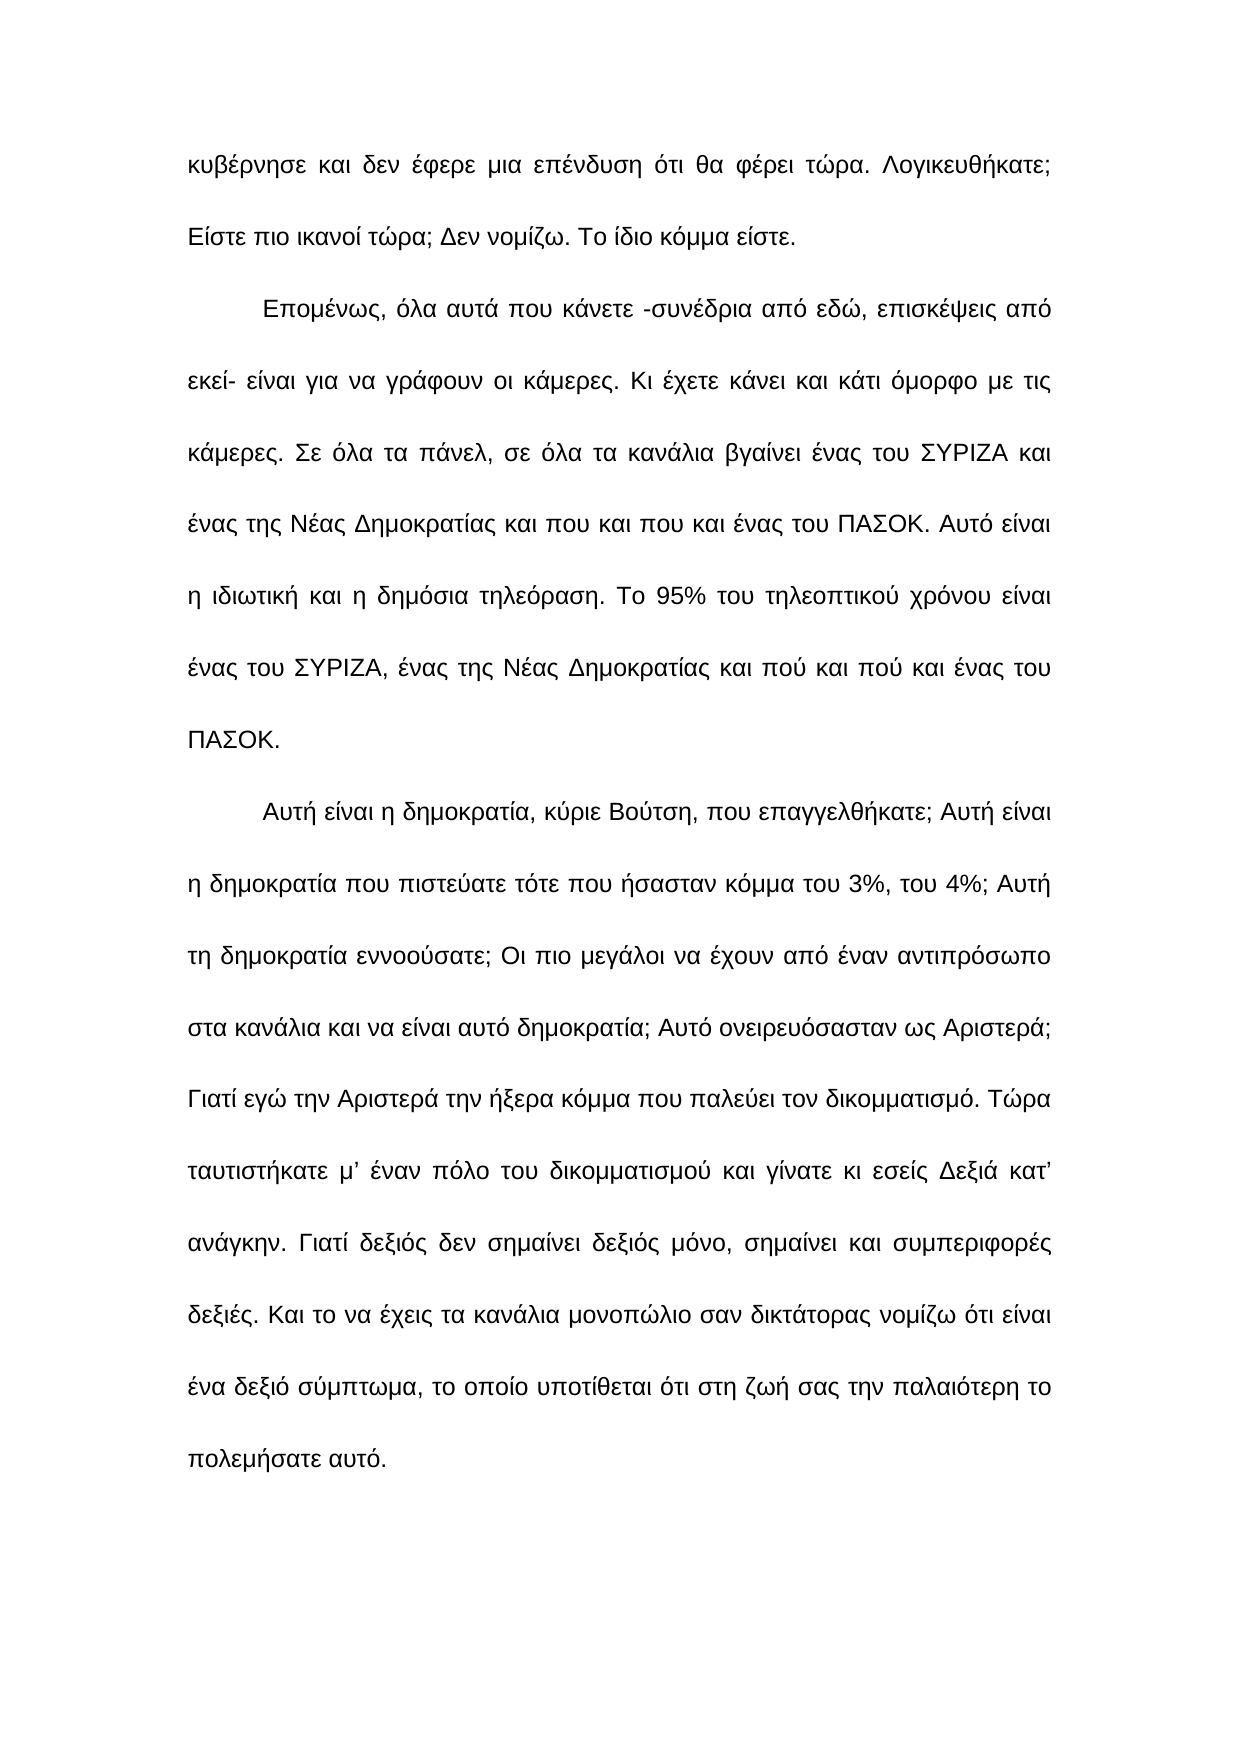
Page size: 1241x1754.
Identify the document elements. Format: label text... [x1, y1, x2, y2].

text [187, 150, 1053, 251]
text Επομένως, όλα αυτά που κάνετε -συνέδρια από εδώ, επισκέψεις από εκεί- είναι για να γράφουν οι κάμερες. Κι έχετε κάνει και κάτι όμορφο με τις κάμερες. Σε όλα τα πάνελ, σε όλα τα κανάλια βγαίνει ένας του ΣΥΡΙΖΑ και ένας της Νέας Δημοκρατίας και που και που και ένας του ΠΑΣΟΚ. Αυτό είναι η ιδιωτική και η δημόσια τηλεόραση. Το 95% του τηλεοπτικού χρόνου είναι ένας του ΣΥΡΙΖΑ, ένας της Νέας Δημοκρατίας και πού και πού και ένας του ΠΑΣΟΚ. [187, 294, 1053, 754]
text Αυτή είναι η δημοκρατία, κύριε Βούτση, που επαγγελθήκατε; Αυτή είναι η δημοκρατία που πιστεύατε τότε που ήσασταν κόμμα του 3%, του 4%; Αυτή τη δημοκρατία εννοούσατε; Οι πιο μεγάλοι να έχουν από έναν αντιπρόσωπο στα κανάλια και να είναι αυτό δημοκρατία; Αυτό ονειρευόσασταν ως Αριστερά; Γιατί εγώ την Αριστερά την ήξερα κόμμα που παλεύει τον δικομματισμό. Τώρα ταυτιστήκατε μ’ έναν πόλο του δικομματισμού και γίνατε κι εσείς Δεξιά κατ’ ανάγκην. Γιατί δεξιός δεν σημαίνει δεξιός μόνο, σημαίνει και συμπεριφορές δεξιές. Και το να έχεις τα κανάλια μονοπώλιο σαν δικτάτορας νομίζω ότι είναι ένα δεξιό σύμπτωμα, το οποίο υποτίθεται ότι στη ζωή σας την παλαιότερη το πολεμήσατε αυτό. [187, 797, 1053, 1472]
